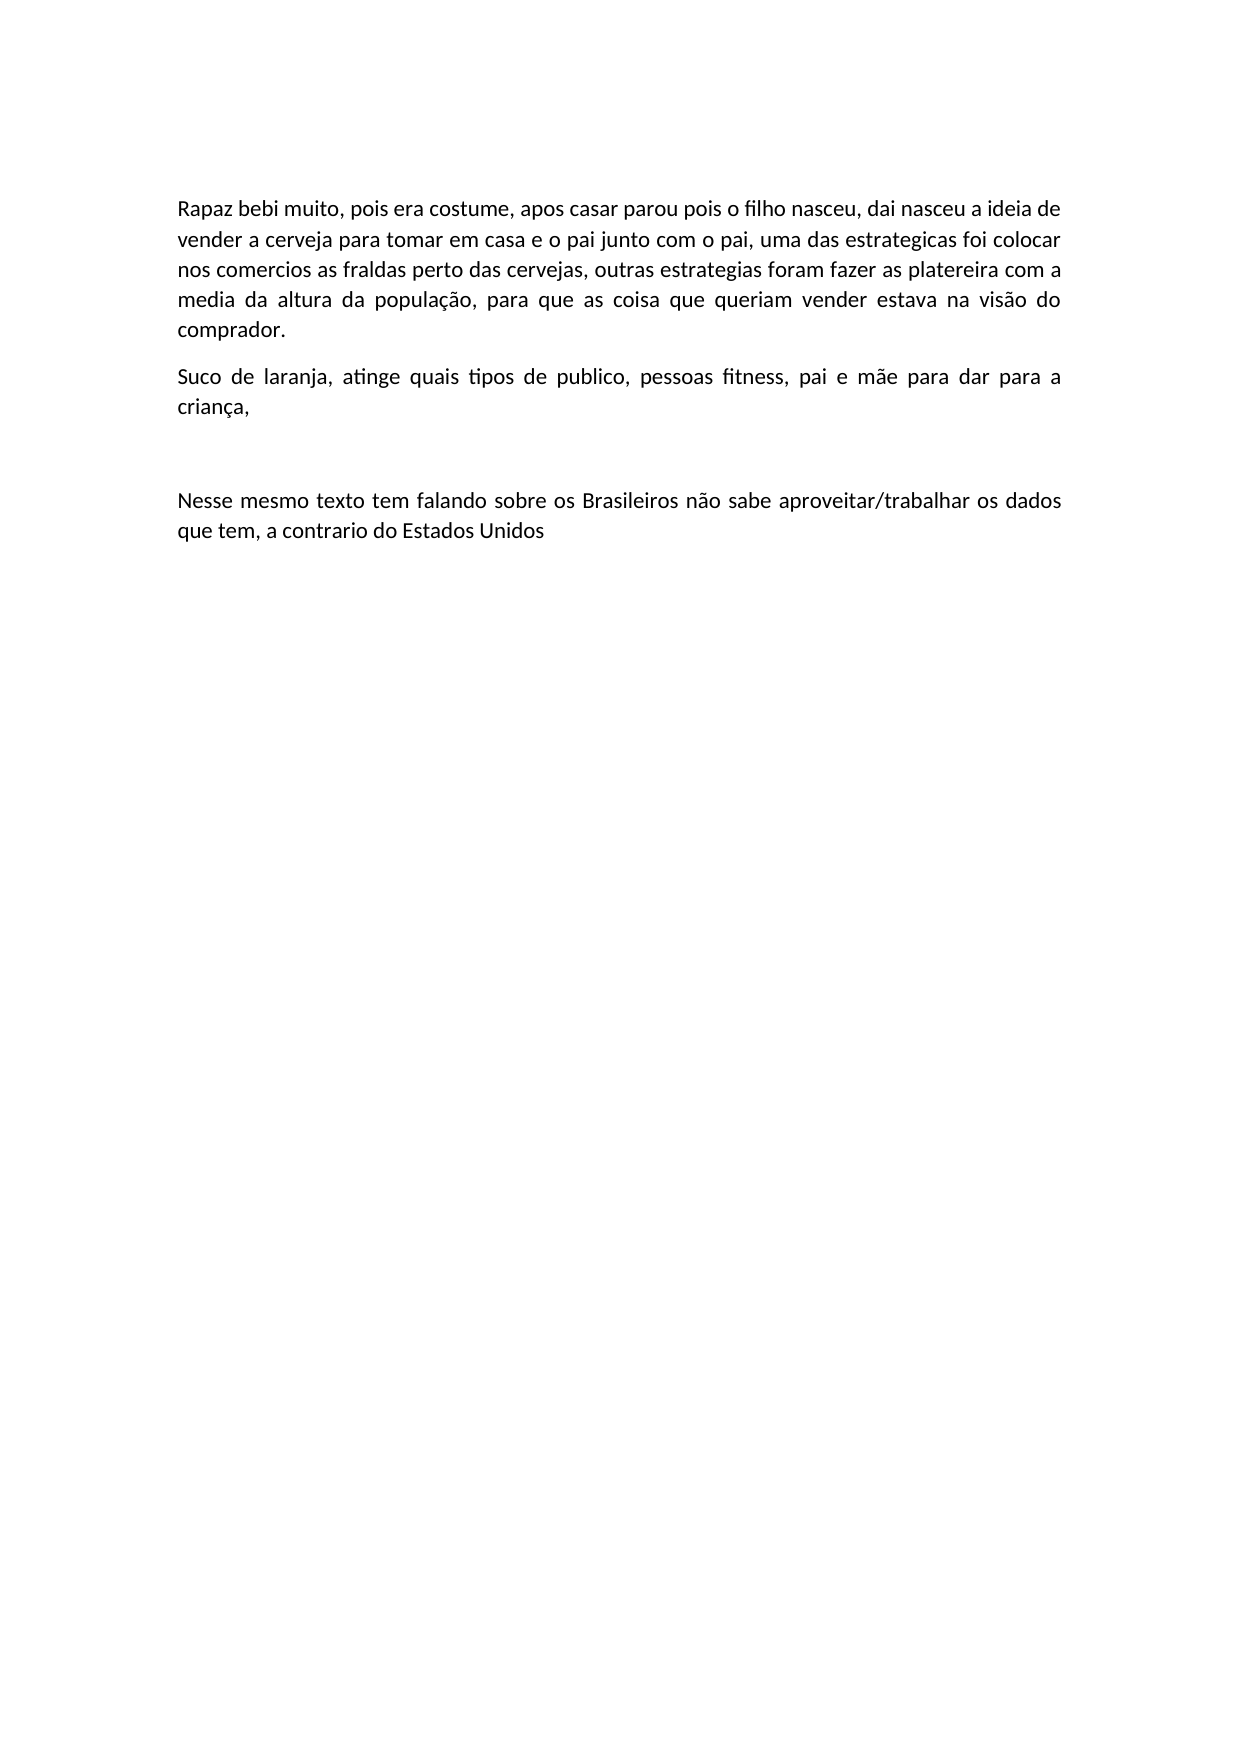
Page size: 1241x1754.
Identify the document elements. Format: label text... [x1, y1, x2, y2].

text Nesse mesmo texto tem falando sobre os Brasileiros não sabe aproveitar/trabalhar os dados que tem, a contrario do Estados Unidos [177, 486, 1063, 544]
text Rapaz bebi muito, pois era costume, apos casar parou pois o filho nasceu, dai nasceu a ideia de vender a cerveja para tomar em casa e o pai junto com o pai, uma das estrategicas foi colocar nos comercios as fraldas perto das cervejas, outras estrategias foram fazer as platereira com a media da altura da população, para que as coisa que queriam vender estava na visão do comprador. [177, 194, 1063, 343]
text Suco de laranja, atinge quais tipos de publico, pessoas fitness, pai e mãe para dar para a criança, [177, 362, 1063, 420]
